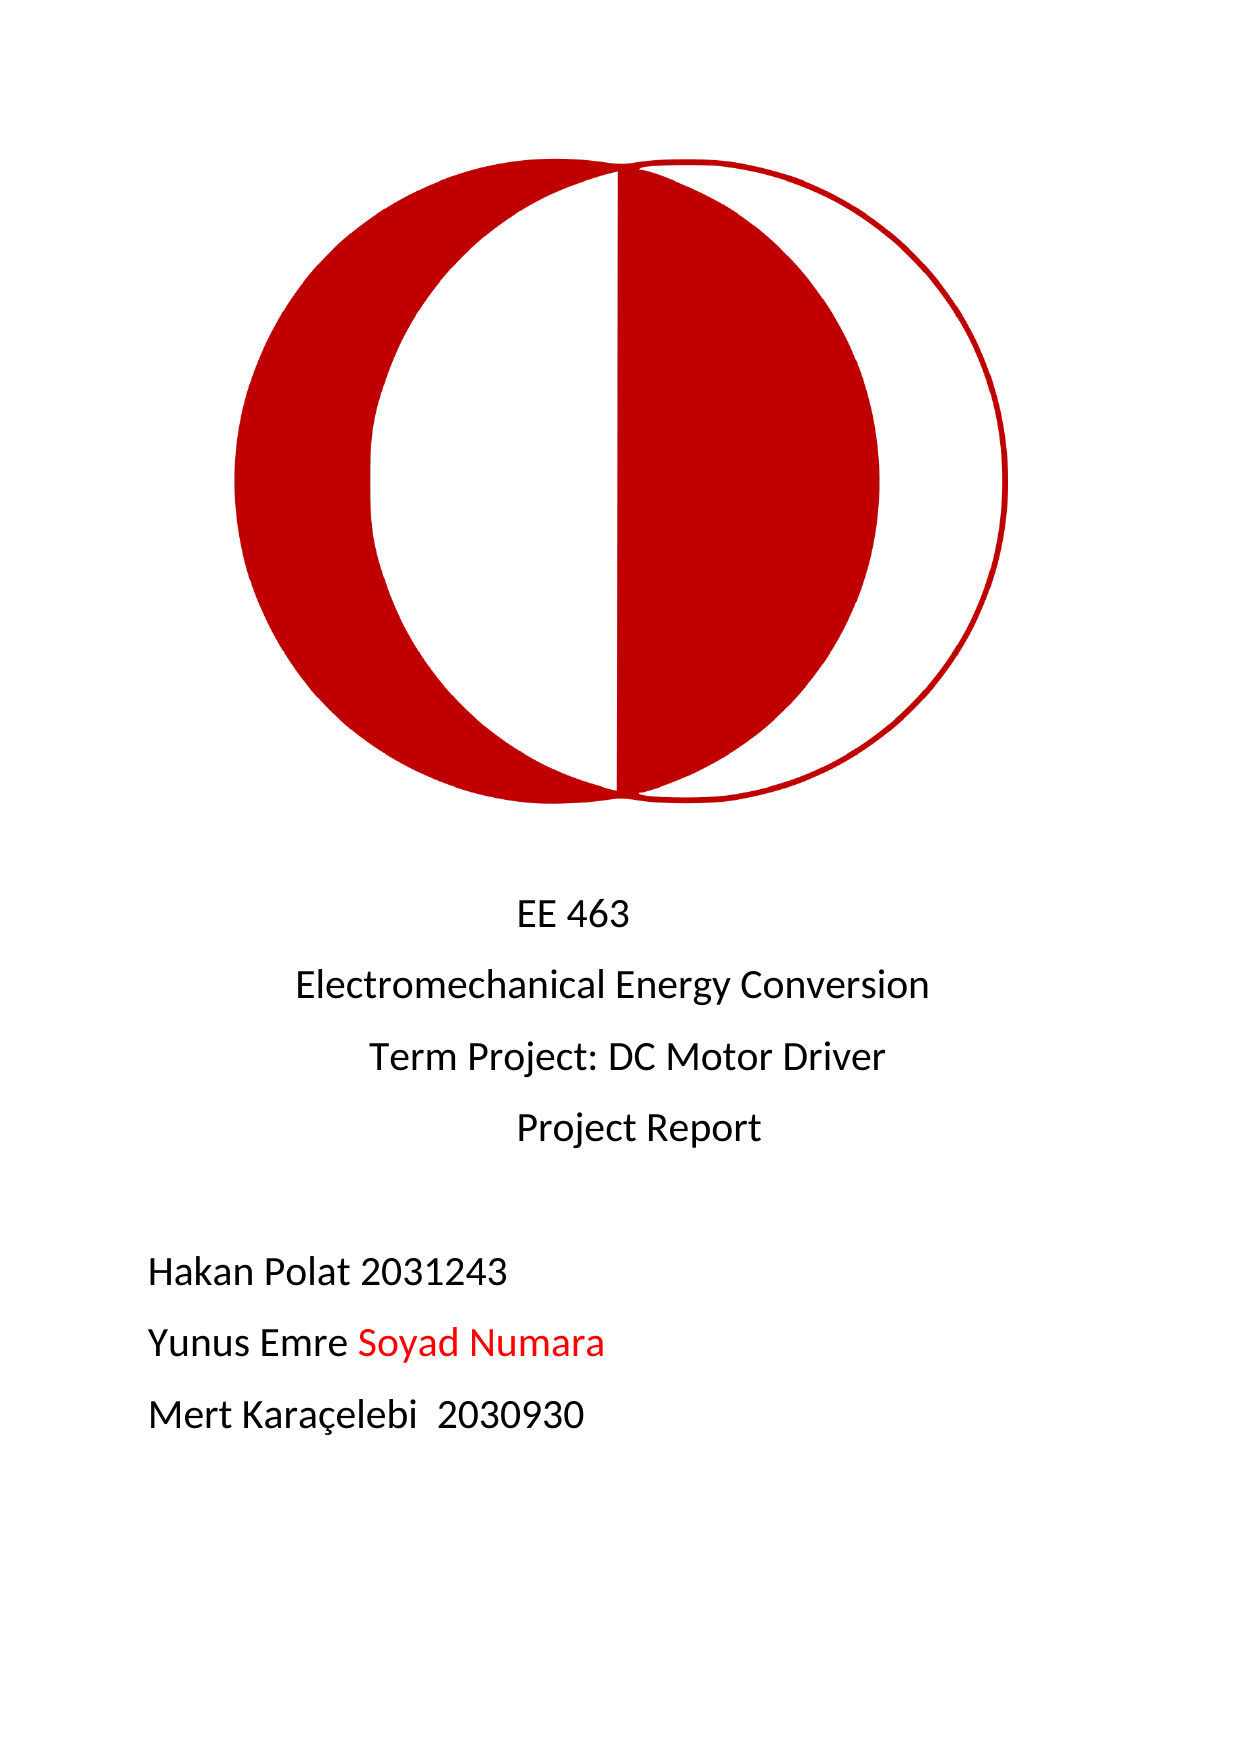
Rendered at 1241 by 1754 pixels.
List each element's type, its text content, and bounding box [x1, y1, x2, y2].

picture [216, 147, 1024, 821]
text Hakan Polat 2031243 [148, 1244, 1093, 1295]
text Project Report [148, 1101, 1093, 1152]
text Yunus Emre Soyad Numara [148, 1316, 1093, 1367]
text Term Project: DC Motor Driver [148, 1030, 1093, 1081]
text Mert Karaçelebi 2030930 [148, 1388, 1093, 1438]
text Electromechanical Energy Conversion [148, 958, 1093, 1009]
text EE 463 [148, 887, 1093, 938]
